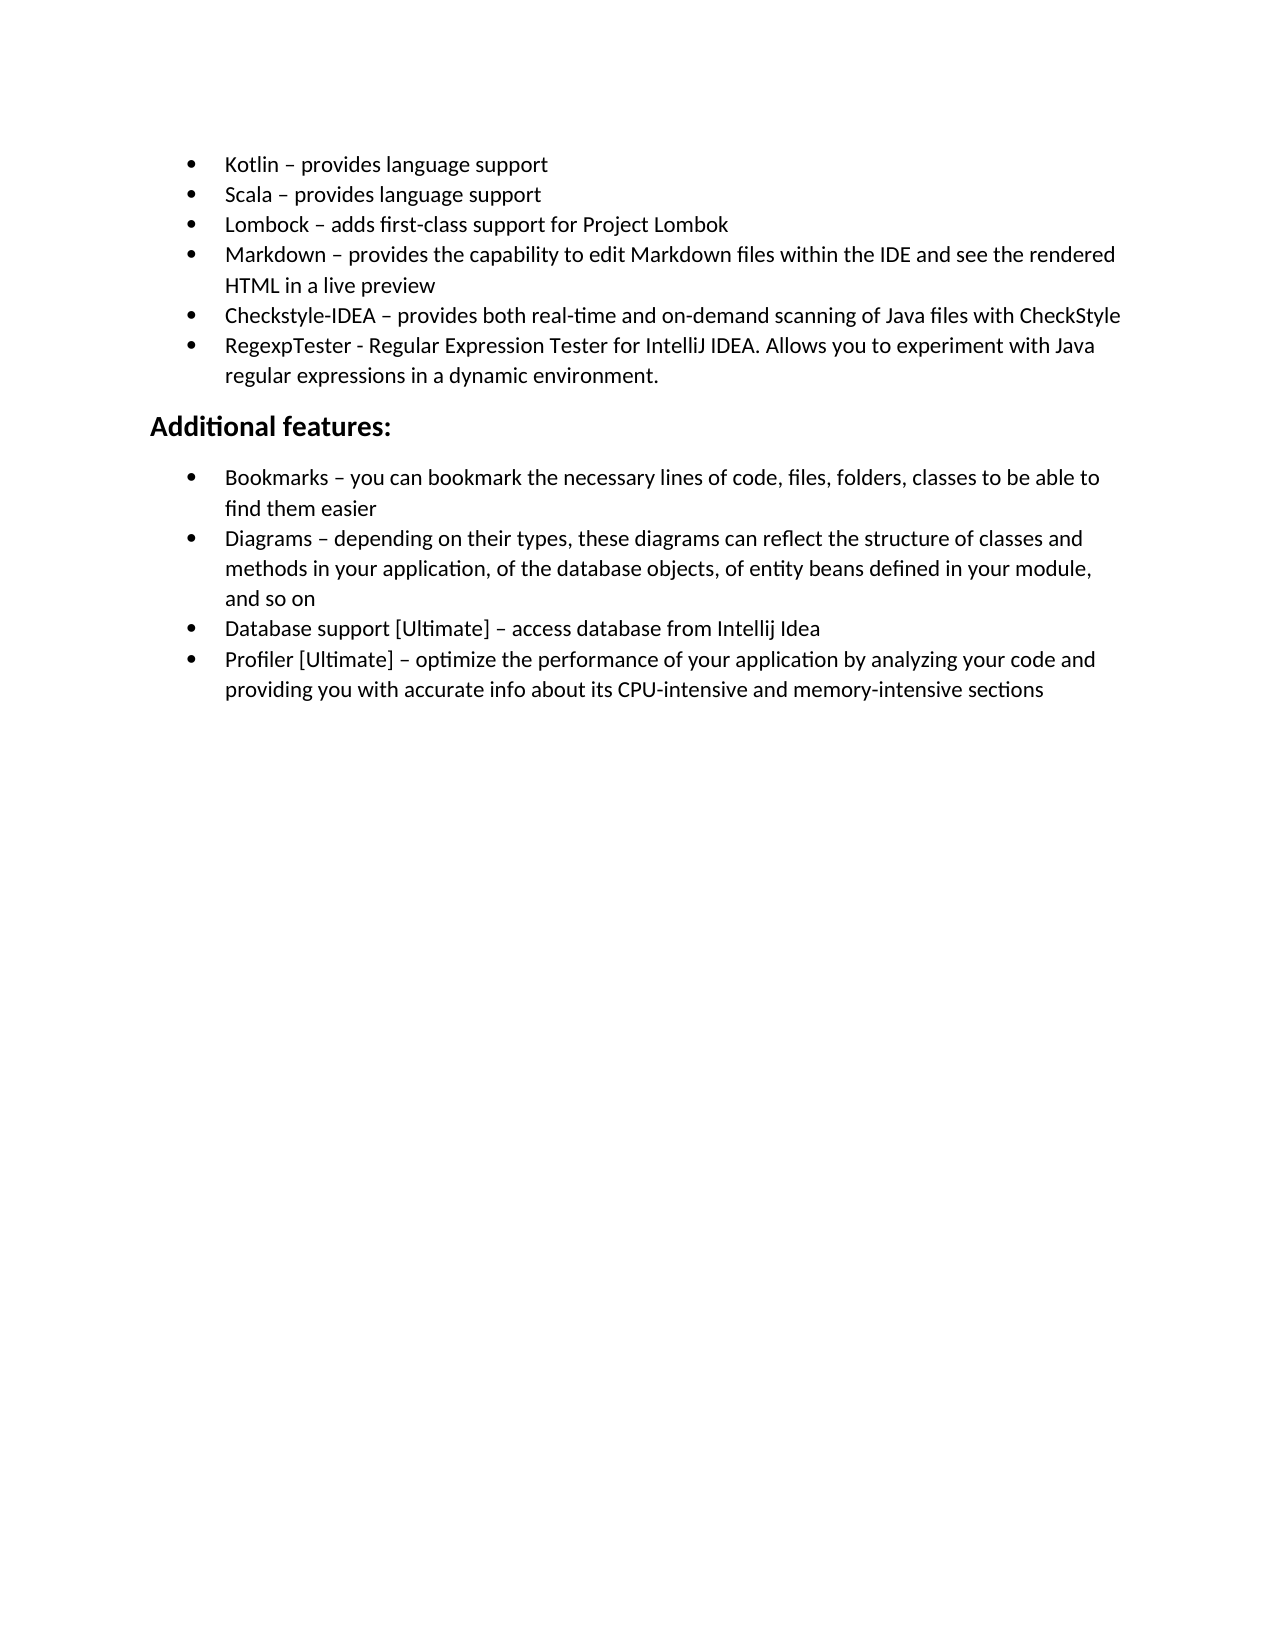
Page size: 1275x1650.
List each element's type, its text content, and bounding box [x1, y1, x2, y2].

text Additional features: [150, 408, 1125, 444]
list RegexpTester - Regular Expression Tester for IntelliJ IDEA. Allows you to experiment with Java regular expressions in a dynamic environment. [187, 331, 1125, 389]
list Profiler [Ultimate] – optimize the performance of your application by analyzing your code and providing you with accurate info about its CPU-intensive and memory-intensive sections [187, 645, 1125, 703]
list Kotlin – provides language support [187, 150, 1125, 178]
list Database support [Ultimate] – access database from Intellij Idea [187, 614, 1125, 642]
list Bookmarks – you can bookmark the necessary lines of code, files, folders, classes to be able to find them easier [187, 463, 1125, 522]
list Markdown – provides the capability to edit Markdown files within the IDE and see the rendered HTML in a live preview [187, 241, 1125, 299]
list Diagrams – depending on their types, these diagrams can reflect the structure of classes and methods in your application, of the database objects, of entity beans defined in your module, and so on [187, 524, 1125, 612]
list Scala – provides language support [187, 180, 1125, 208]
list Checkstyle-IDEA – provides both real-time and on-demand scanning of Java files with CheckStyle [187, 301, 1125, 329]
list Lombock – adds first-class support for Project Lombok [187, 210, 1125, 238]
